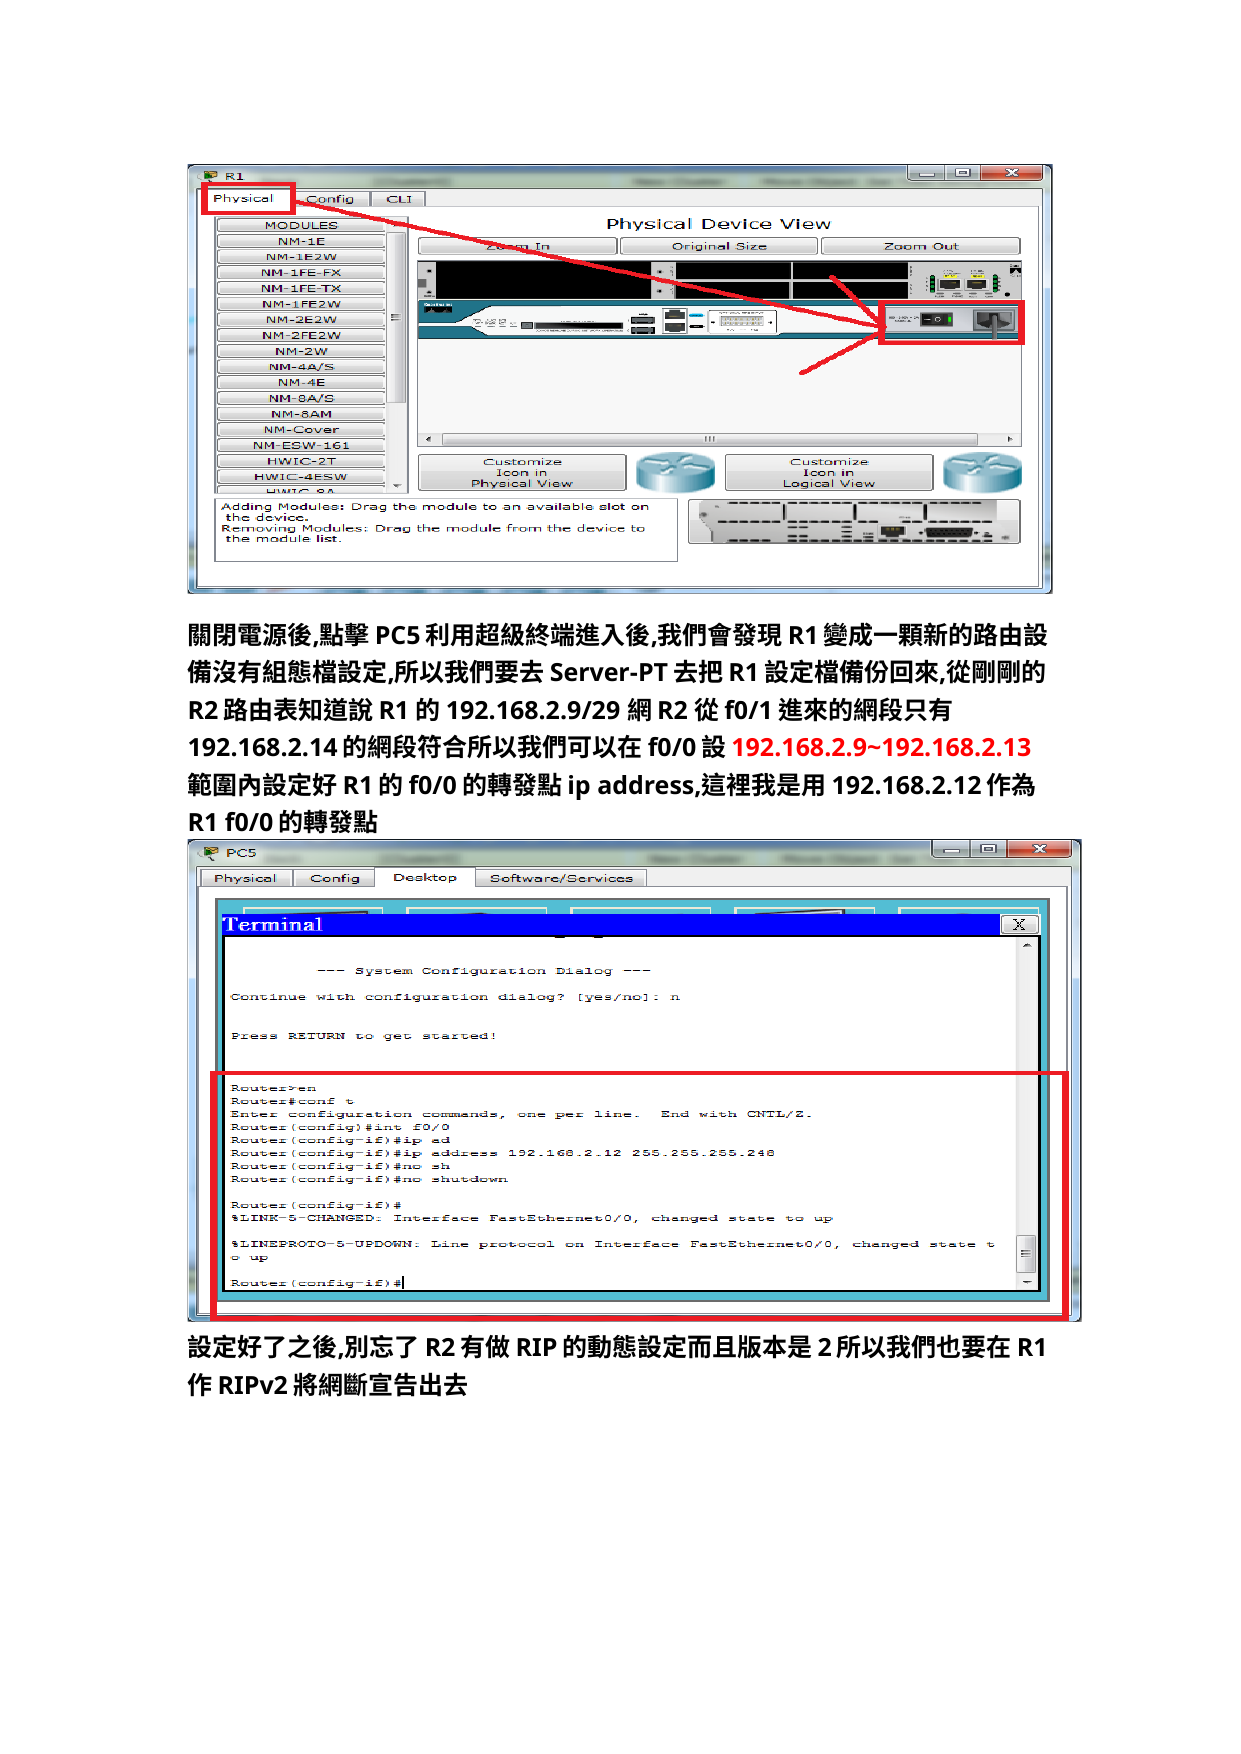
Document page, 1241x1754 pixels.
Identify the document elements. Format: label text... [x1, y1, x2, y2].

text 關閉電源後,點擊PC5利用超級終端進入後,我們會發現R1變成一顆新的路由設備沒有組態檔設定,所以我們要去Server-PT去把R1設定檔備份回來,從剛剛的R2路由表知道說R1 的192.168.2.9/29 網R2 從f0/1進來的網段只有192.168.2.14的網段符合所以我們可以在f0/0設192.168.2.9~192.168.2.13範圍內設定好R1的f0/0的轉發點ip address,這裡我是用192.168.2.12作為R1 f0/0的轉發點 [187, 614, 1053, 839]
picture [187, 164, 1053, 594]
picture [187, 839, 1082, 1322]
text 設定好了之後,別忘了R2有做RIP的動態設定而且版本是2所以我們也要在R1作RIPv2將網斷宣告出去 [187, 1327, 1053, 1402]
